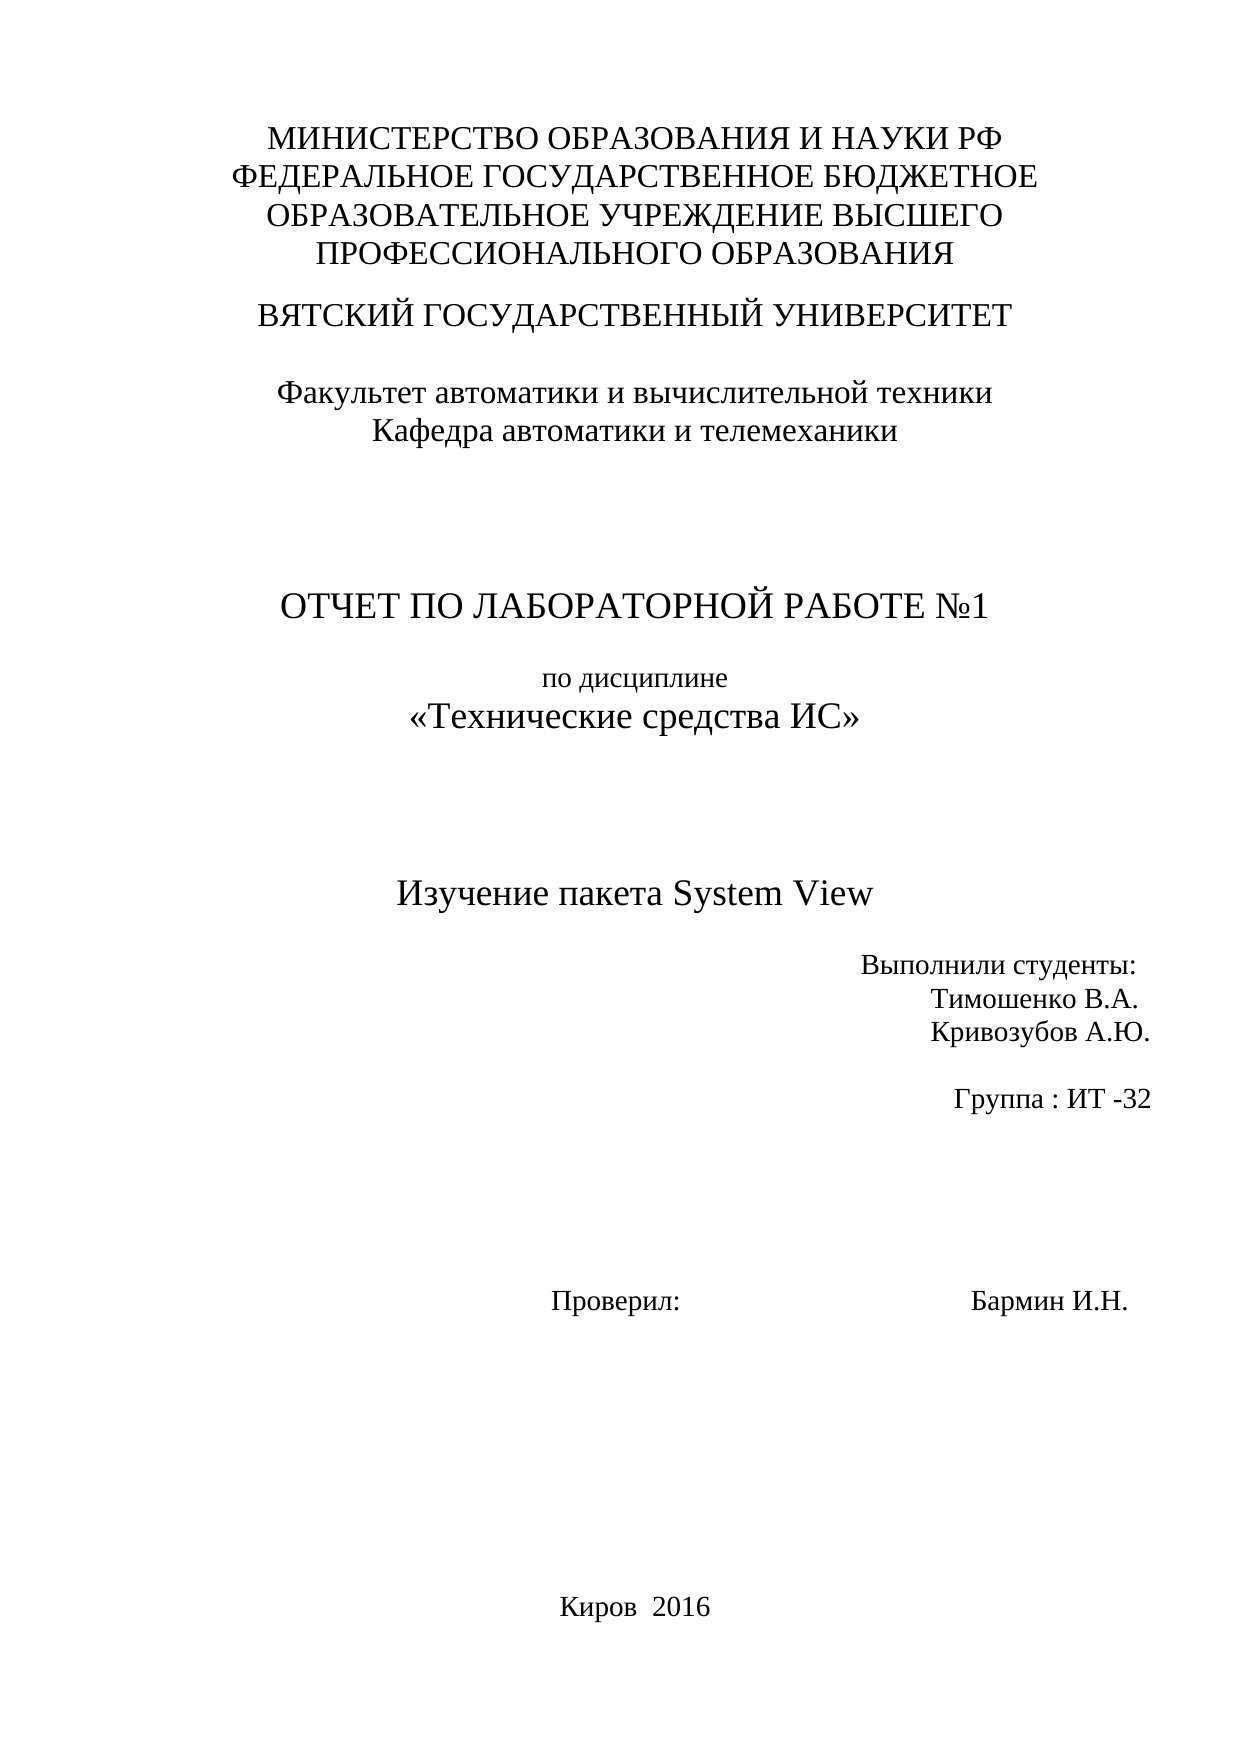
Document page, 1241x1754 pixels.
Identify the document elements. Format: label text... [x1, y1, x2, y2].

text Кривозубов А.Ю. [930, 1014, 1152, 1048]
text по дисциплине [118, 660, 1152, 693]
text Тимошенко В.А. [930, 981, 1152, 1014]
text Проверил: Бармин И.Н. [118, 1283, 1152, 1316]
text ОТЧЕТ ПО ЛАБОРАТОРНОЙ РАБОТЕ №1 [118, 583, 1152, 626]
text «Технические средства ИС» [118, 693, 1152, 736]
text Изучение пакета System View [118, 871, 1152, 914]
text Киров 2016 [118, 1589, 1152, 1623]
text Группа : ИТ -32 [185, 1081, 1152, 1115]
text Выполнили студенты: [118, 947, 1137, 981]
text МИНИСТЕРСТВО ОБРАЗОВАНИЯ И НАУКИ РФ ФЕДЕРАЛЬНОЕ ГОСУДАРСТВЕННОЕ БЮДЖЕТНОЕ ОБРАЗОВАТЕЛЬНОЕ УЧРЕЖДЕНИЕ ВЫСШЕГО ПРОФЕССИОНАЛЬНОГО ОБРАЗОВАНИЯ ВЯТСКИЙ ГОСУДАРСТВЕННЫЙ УНИВЕРСИТЕТ Факультет автоматики и вычислительной техники Кафедра автоматики и телемеханики [118, 118, 1152, 449]
